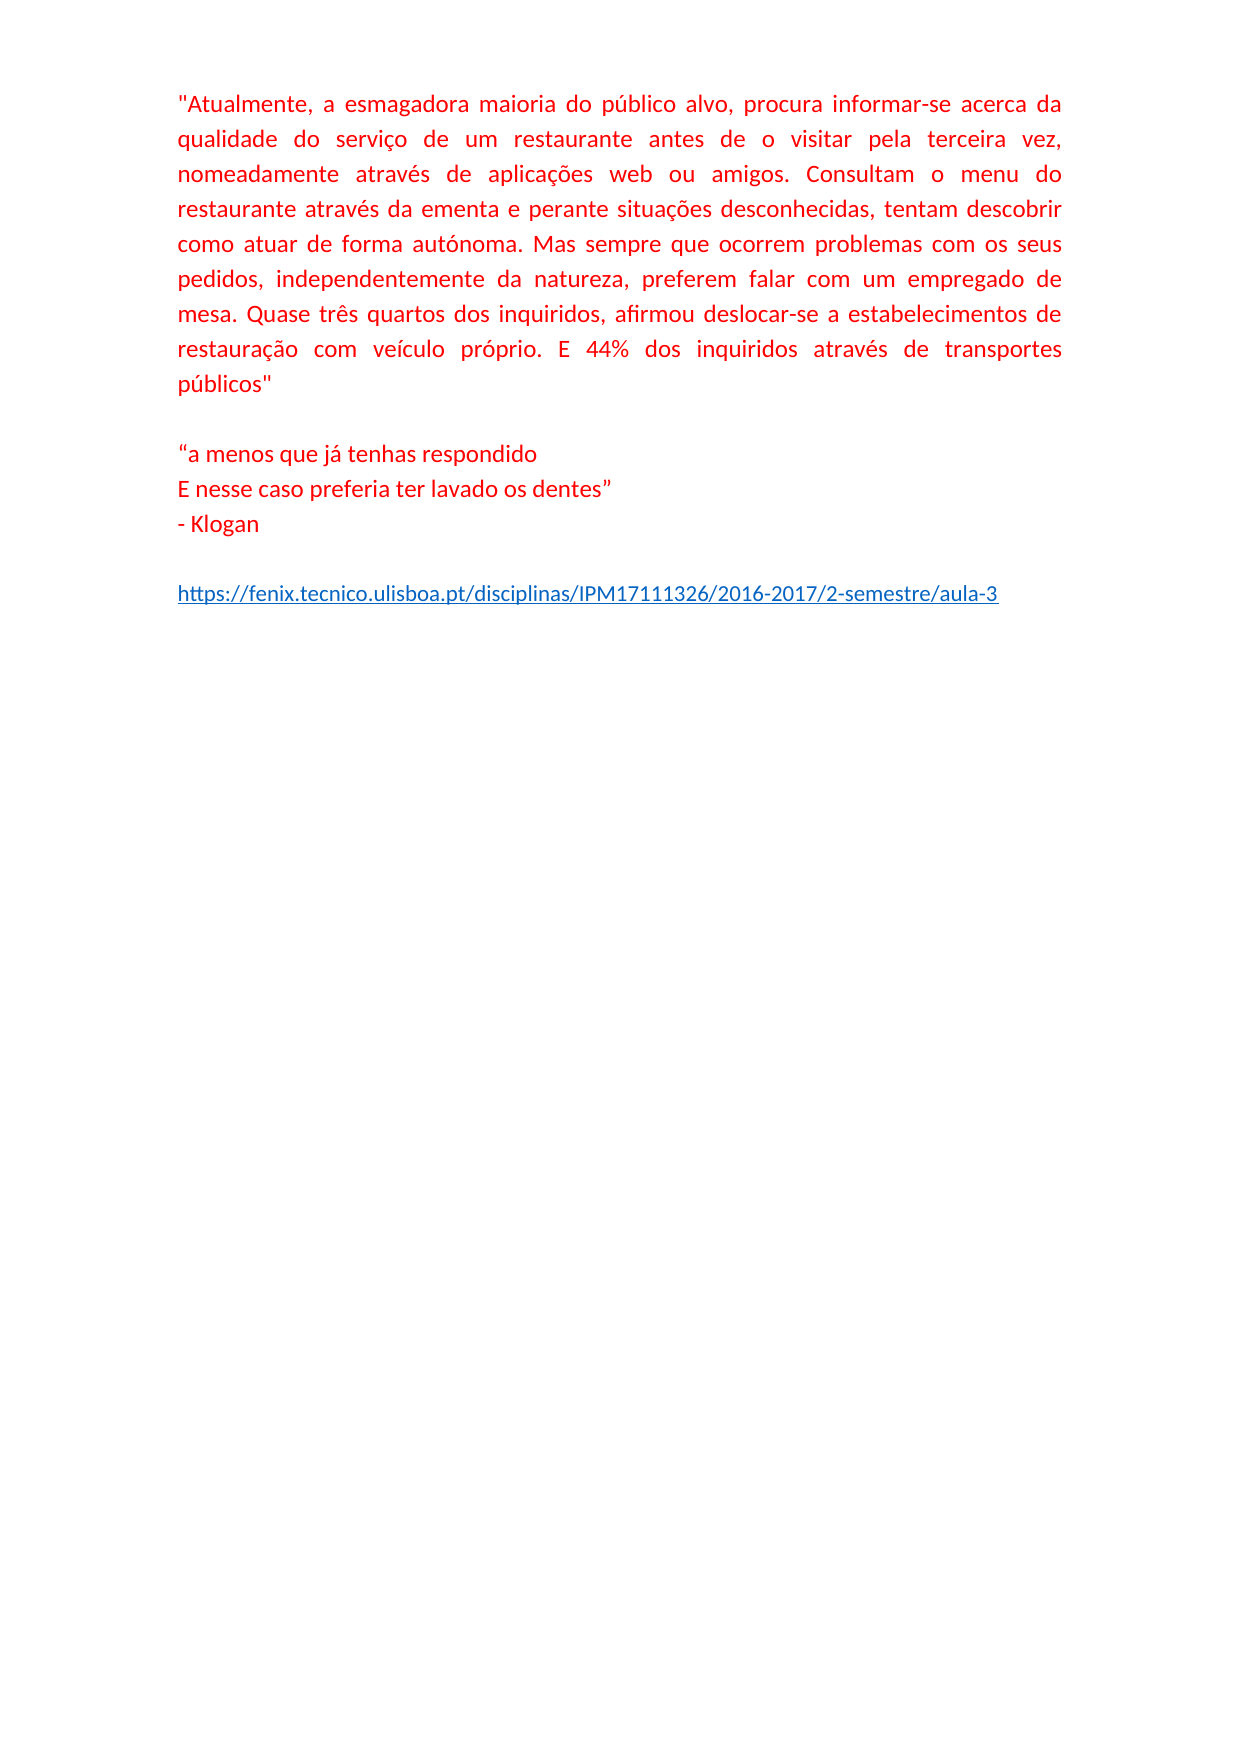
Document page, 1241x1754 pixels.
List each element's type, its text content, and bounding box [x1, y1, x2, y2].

text E nesse caso preferia ter lavado os dentes” [177, 474, 1063, 504]
text - Klogan [177, 509, 1063, 539]
text https://fenix.tecnico.ulisboa.pt/disciplinas/IPM17111326/2016-2017/2-semestre/aula-3 [177, 579, 1063, 607]
text “a menos que já tenhas respondido [177, 439, 1063, 469]
